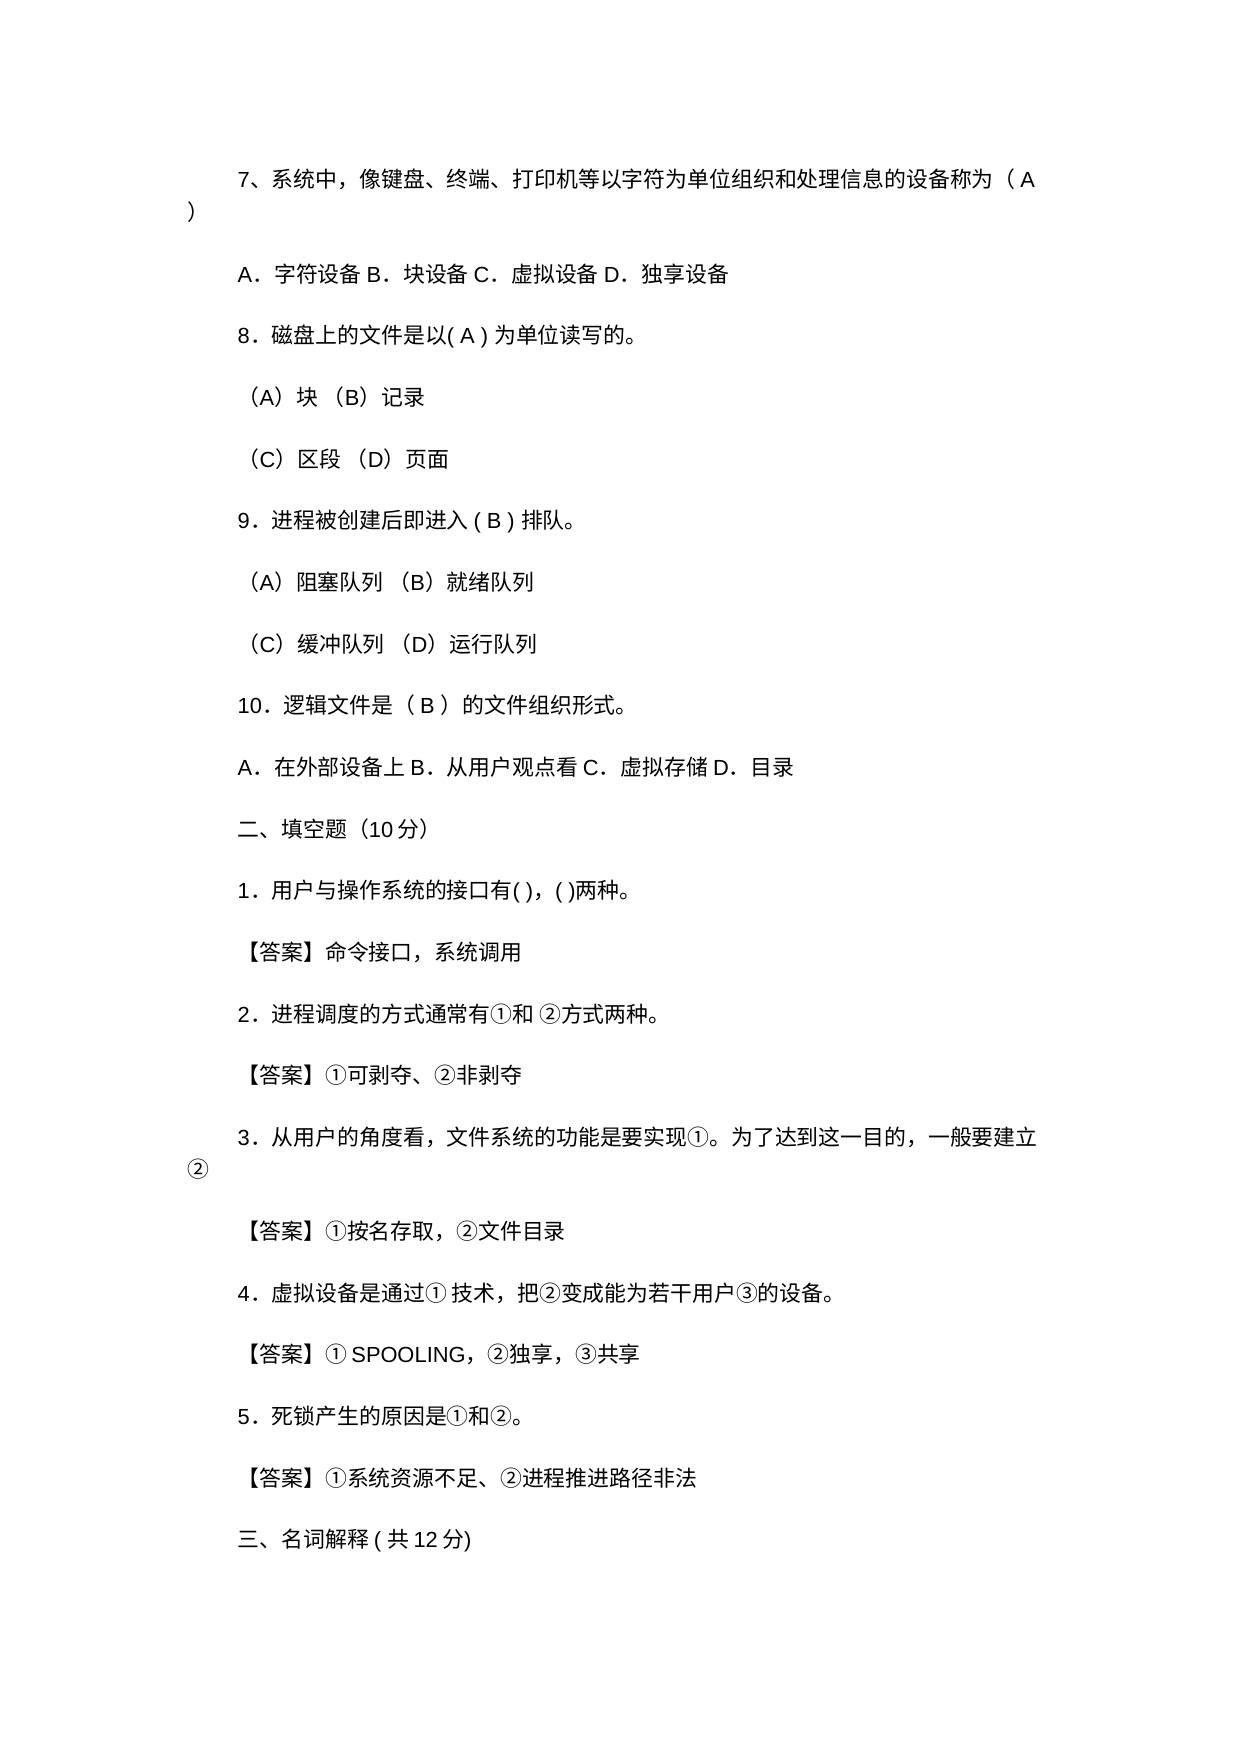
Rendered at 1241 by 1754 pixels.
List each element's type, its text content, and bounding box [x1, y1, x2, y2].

text 1．用户与操作系统的接口有( )，( )两种。 [187, 873, 1053, 905]
text A．字符设备 B．块设备 C．虚拟设备 D．独享设备 [187, 256, 1053, 289]
text （C）缓冲队列 （D）运行队列 [187, 626, 1053, 659]
text （A）阻塞队列 （B）就绪队列 [187, 564, 1053, 597]
text 【答案】命令接口，系统调用 [187, 934, 1053, 967]
text A．在外部设备上 B．从用户观点看 C．虚拟存储 D．目录 [187, 749, 1053, 782]
text 2．进程调度的方式通常有①和 ②方式两种。 [187, 996, 1053, 1029]
text 【答案】①按名存取，②文件目录 [187, 1214, 1053, 1246]
text 【答案】①SPOOLING，②独享，③共享 [187, 1337, 1053, 1369]
text 4．虚拟设备是通过① 技术，把②变成能为若干用户③的设备。 [187, 1275, 1053, 1308]
text 9．进程被创建后即进入 ( B ) 排队。 [187, 503, 1053, 535]
text 二、填空题（10分） [187, 811, 1053, 844]
text 【答案】①系统资源不足、②进程推进路径非法 [187, 1460, 1053, 1493]
text 8．磁盘上的文件是以( A ) 为单位读写的。 [187, 318, 1053, 350]
text （A）块 （B）记录 [187, 379, 1053, 412]
text 10．逻辑文件是（ B ）的文件组织形式。 [187, 688, 1053, 720]
text 三、名词解释 ( 共12分) [187, 1522, 1053, 1554]
text 3．从用户的角度看，文件系统的功能是要实现①。为了达到这一目的，一般要建立 ② [187, 1119, 1053, 1184]
text （C）区段 （D）页面 [187, 441, 1053, 474]
text 5．死锁产生的原因是①和②。 [187, 1399, 1053, 1431]
text 7、系统中，像键盘、终端、打印机等以字符为单位组织和处理信息的设备称为（ A ） [187, 162, 1053, 227]
text 【答案】①可剥夺、②非剥夺 [187, 1058, 1053, 1090]
